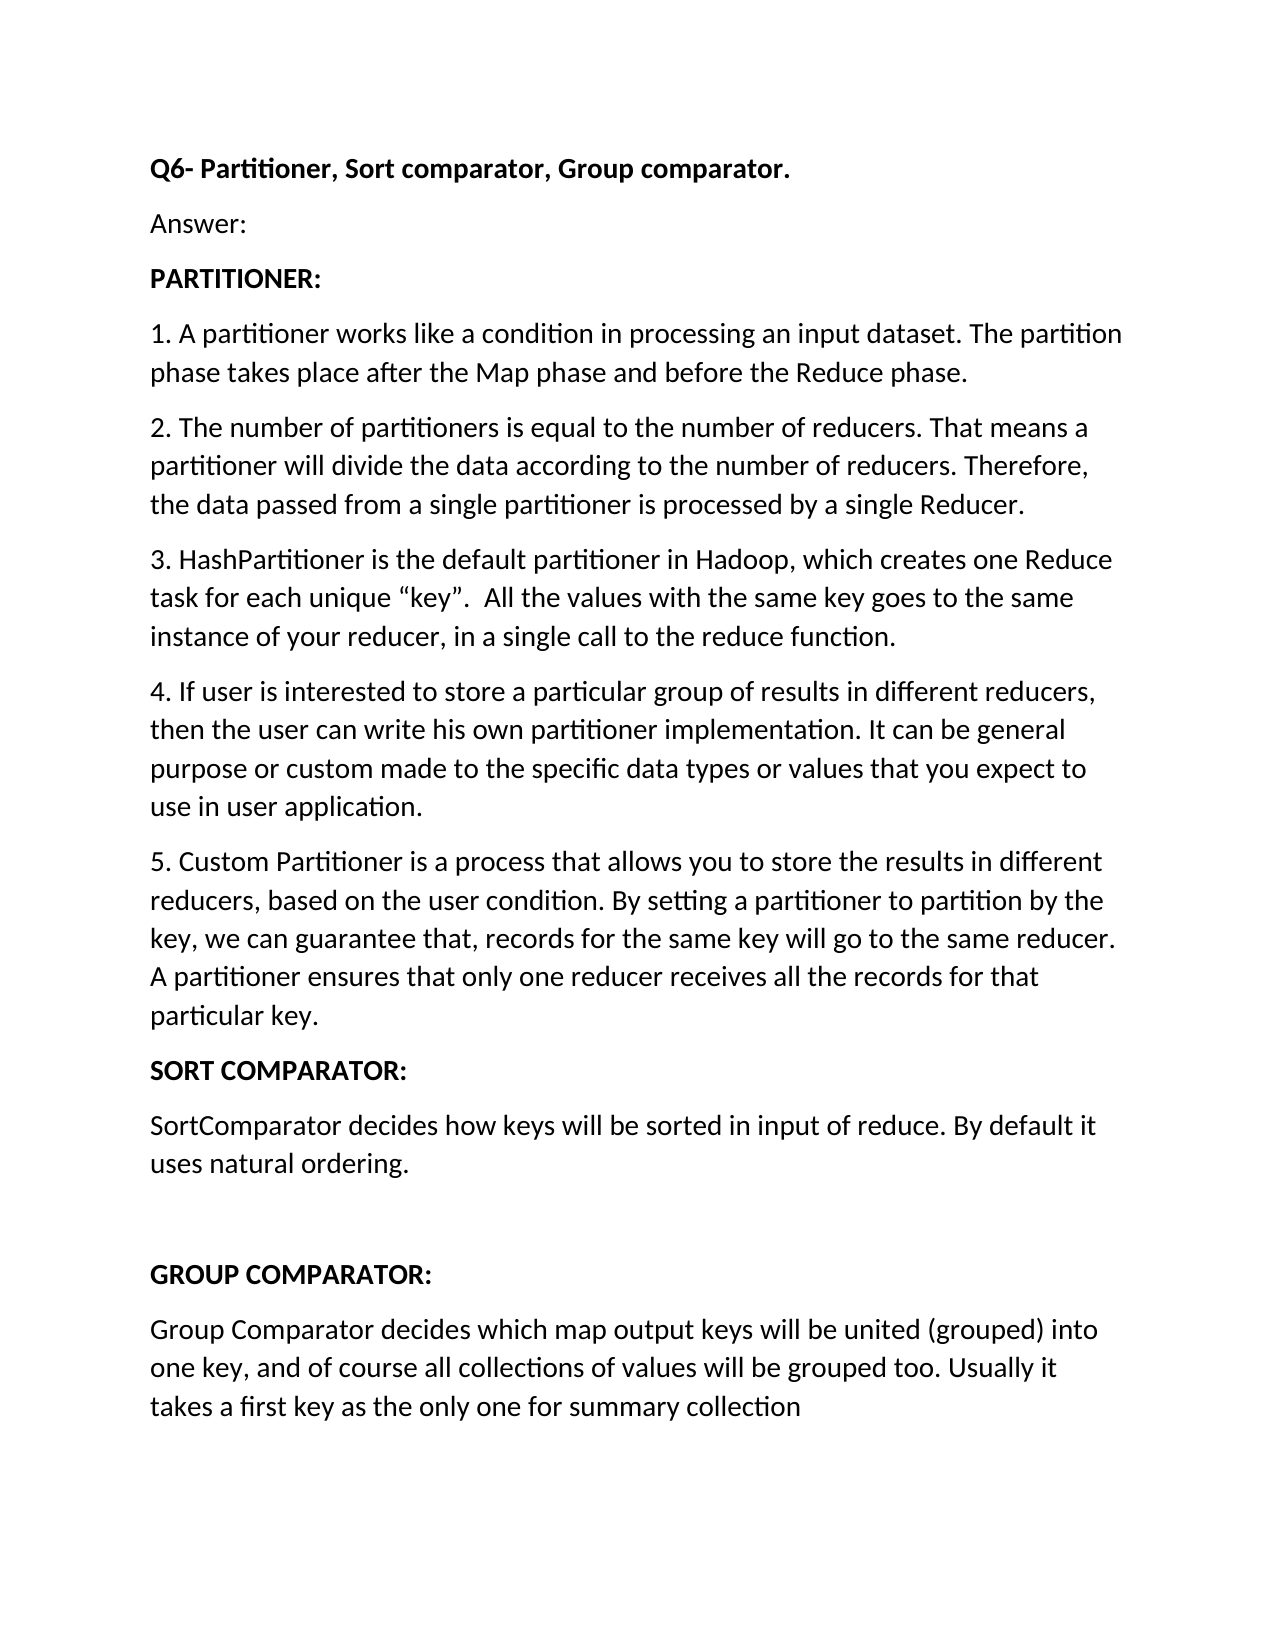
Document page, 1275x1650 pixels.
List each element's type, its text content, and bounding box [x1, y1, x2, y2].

text 1. A partitioner works like a condition in processing an input dataset. The partition phase takes place after the Map phase and before the Reduce phase. [150, 315, 1125, 389]
text Answer: [150, 205, 1125, 241]
text GROUP COMPARATOR: [150, 1256, 1125, 1291]
text 5. Custom Partitioner is a process that allows you to store the results in different reducers, based on the user condition. By setting a partitioner to partition by the key, we can guarantee that, records for the same key will go to the same reducer. A partitioner ensures that only one reducer receives all the records for that particular key. [150, 843, 1125, 1033]
text Q6- Partitioner, Sort comparator, Group comparator. [150, 150, 1125, 186]
text 2. The number of partitioners is equal to the number of reducers. That means a partitioner will divide the data according to the number of reducers. Therefore, the data passed from a single partitioner is processed by a single Reducer. [150, 409, 1125, 521]
text PARTITIONER: [150, 260, 1125, 296]
text SortComparator decides how keys will be sorted in input of reduce. By default it uses natural ordering. [150, 1107, 1125, 1181]
text Group Comparator decides which map output keys will be united (grouped) into one key, and of course all collections of values will be grouped too. Usually it takes a first key as the only one for summary collection [150, 1311, 1125, 1423]
text 3. HashPartitioner is the default partitioner in Hadoop, which creates one Reduce task for each unique “key”. All the values with the same key goes to the same instance of your reducer, in a single call to the reduce function. [150, 541, 1125, 653]
text 4. If user is interested to store a particular group of results in different reducers, then the user can write his own partitioner implementation. It can be general purpose or custom made to the specific data types or values that you expect to use in user application. [150, 673, 1125, 824]
text SORT COMPARATOR: [150, 1052, 1125, 1088]
